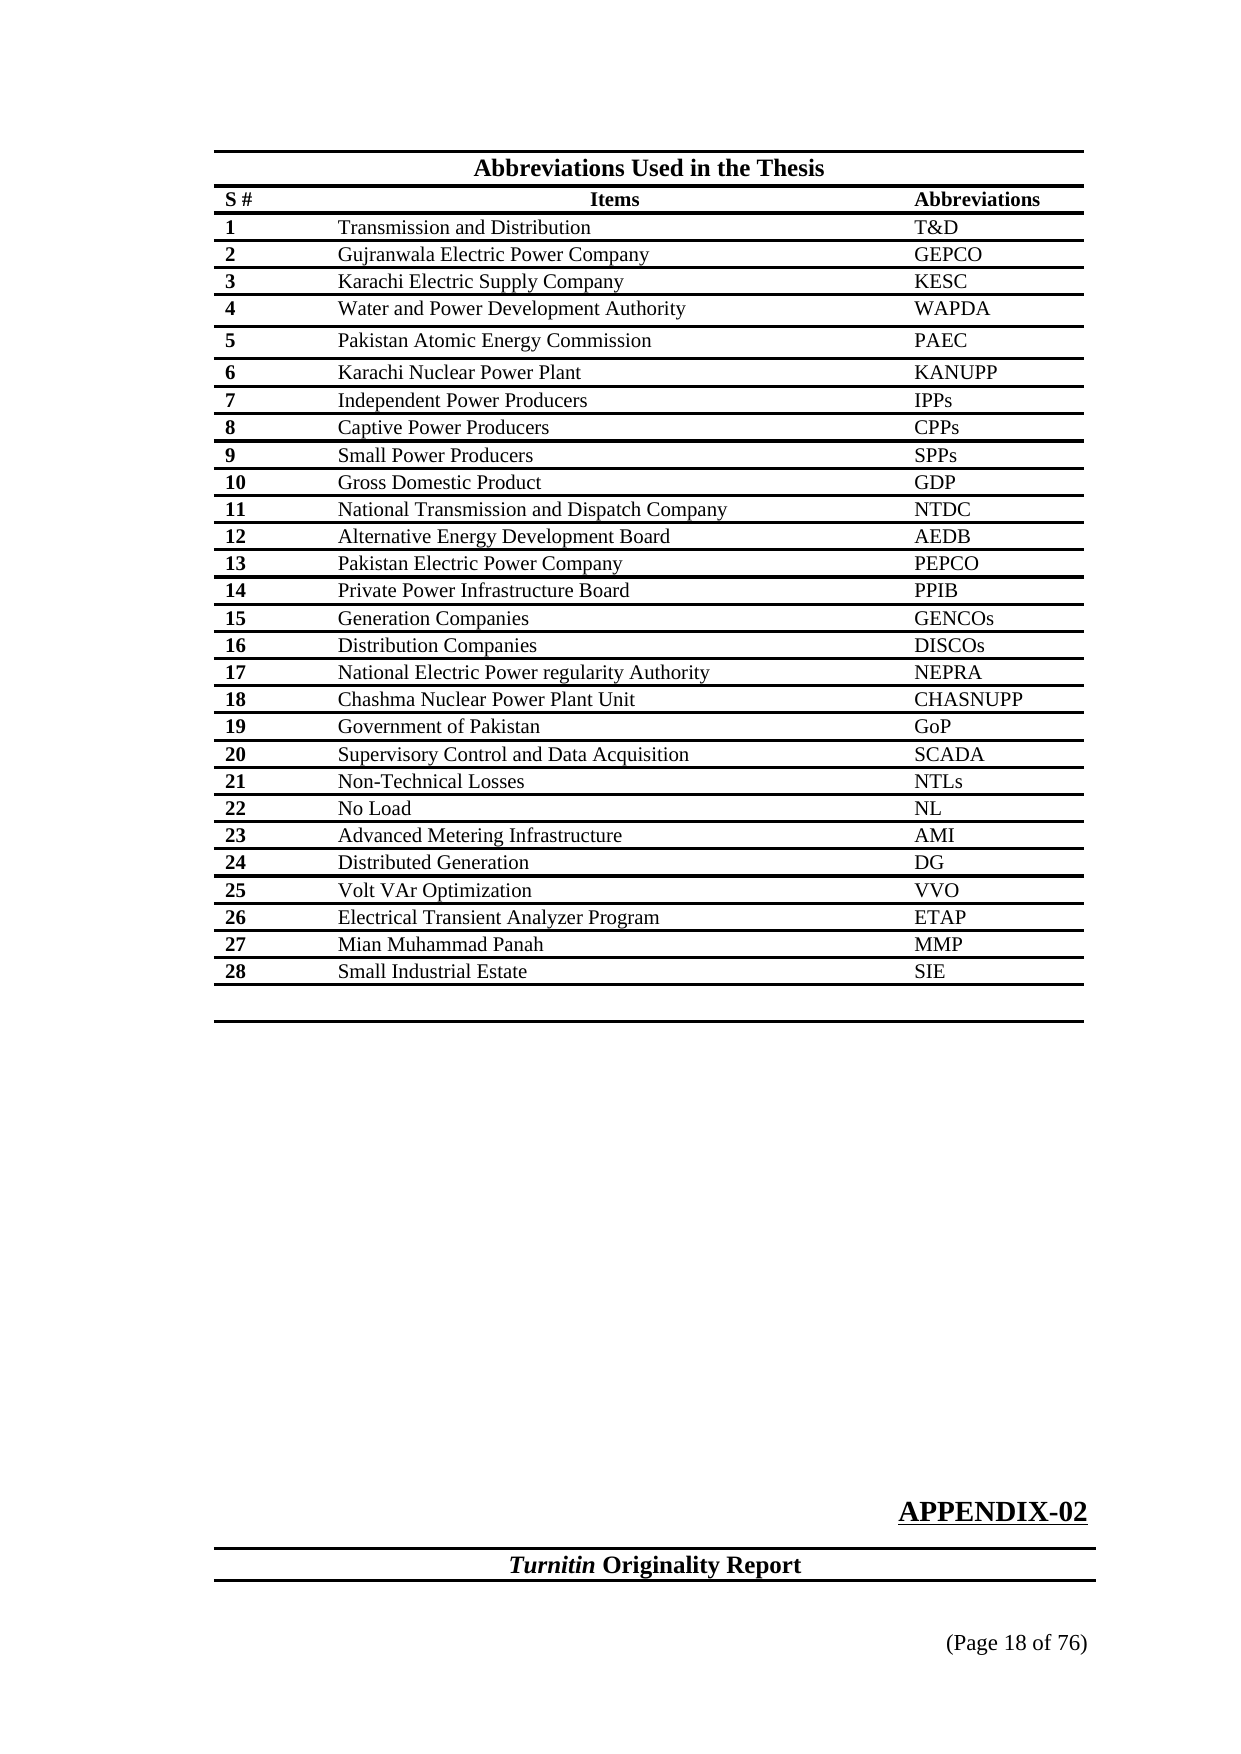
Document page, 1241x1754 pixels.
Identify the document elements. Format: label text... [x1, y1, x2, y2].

table_cell Independent Power Producers [326, 388, 793, 412]
table_cell NTDC [793, 497, 1084, 521]
table_cell Karachi Nuclear Power Plant [326, 360, 793, 385]
table_cell Karachi Electric Supply Company [326, 269, 793, 293]
table_cell 16 [214, 633, 326, 657]
table_cell SIE [793, 959, 1084, 983]
table_cell 17 [214, 660, 326, 684]
table_cell [214, 986, 462, 1020]
table_cell AMI [793, 823, 1084, 847]
table_header Turnitin Originality Report [214, 1550, 1096, 1579]
table_cell 7 [214, 388, 326, 412]
table_cell NTLs [793, 769, 1084, 793]
table_cell 12 [214, 524, 326, 548]
table_cell Gross Domestic Product [326, 470, 793, 494]
table_cell Chashma Nuclear Power Plant Unit [326, 687, 793, 711]
table_cell KANUPP [793, 360, 1084, 385]
table_cell 26 [214, 905, 326, 929]
table_cell Abbreviations [793, 188, 1084, 211]
table_cell 14 [214, 579, 326, 602]
table_cell ETAP [793, 905, 1084, 929]
table_cell WAPDA [793, 296, 1084, 325]
table_cell 2 [214, 242, 326, 266]
table_cell 3 [214, 269, 326, 293]
table_cell Gujranwala Electric Power Company [326, 242, 793, 266]
table_cell 20 [214, 742, 326, 766]
table_cell Non-Technical Losses [326, 769, 793, 793]
table_cell 9 [214, 443, 326, 467]
table_cell SCADA [793, 742, 1084, 766]
table_cell 19 [214, 714, 326, 738]
table_cell National Electric Power regularity Authority [326, 660, 793, 684]
table_cell Small Power Producers [326, 443, 793, 467]
table_cell Items [326, 188, 793, 211]
table_cell Volt VAr Optimization [326, 878, 793, 902]
table_cell 13 [214, 551, 326, 575]
table_cell Private Power Infrastructure Board [326, 579, 793, 602]
table_cell GoP [793, 714, 1084, 738]
table_cell PEPCO [793, 551, 1084, 575]
table_cell Pakistan Atomic Energy Commission [326, 328, 793, 357]
table_cell PAEC [793, 328, 1084, 357]
table_cell NEPRA [793, 660, 1084, 684]
table_cell 10 [214, 470, 326, 494]
table_cell DISCOs [793, 633, 1084, 657]
table_cell Electrical Transient Analyzer Program [326, 905, 793, 929]
table_cell Government of Pakistan [326, 714, 793, 738]
table_cell DG [793, 850, 1084, 874]
table_cell IPPs [793, 388, 1084, 412]
table_cell GDP [793, 470, 1084, 494]
table_cell No Load [326, 796, 793, 820]
table_cell Distribution Companies [326, 633, 793, 657]
table_cell NL [793, 796, 1084, 820]
table_cell National Transmission and Dispatch Company [326, 497, 793, 521]
table_cell 5 [214, 328, 326, 357]
table_cell S # [214, 188, 326, 211]
text APPENDIX-02 [225, 1494, 1087, 1528]
table_cell 23 [214, 823, 326, 847]
table_cell 1 [214, 215, 326, 239]
table_cell CPPs [793, 415, 1084, 439]
table_cell GENCOs [793, 606, 1084, 630]
table_cell SPPs [793, 443, 1084, 467]
table_cell Advanced Metering Infrastructure [326, 823, 793, 847]
table_header Abbreviations Used in the Thesis [214, 153, 1084, 184]
table_cell 27 [214, 932, 326, 956]
table_cell CHASNUPP [793, 687, 1084, 711]
table_cell 24 [214, 850, 326, 874]
table_cell PPIB [793, 579, 1084, 602]
table_cell Captive Power Producers [326, 415, 793, 439]
table_cell [462, 986, 766, 1020]
table_cell 8 [214, 415, 326, 439]
table_cell 15 [214, 606, 326, 630]
table_cell Mian Muhammad Panah [326, 932, 793, 956]
table_cell Supervisory Control and Data Acquisition [326, 742, 793, 766]
table_cell Alternative Energy Development Board [326, 524, 793, 548]
table_cell 21 [214, 769, 326, 793]
table_cell 6 [214, 360, 326, 385]
table_cell Transmission and Distribution [326, 215, 793, 239]
table_cell T&D [793, 215, 1084, 239]
table_cell Pakistan Electric Power Company [326, 551, 793, 575]
table_cell KESC [793, 269, 1084, 293]
table_cell 18 [214, 687, 326, 711]
table_cell GEPCO [793, 242, 1084, 266]
table_cell 11 [214, 497, 326, 521]
table_cell Water and Power Development Authority [326, 296, 793, 325]
table_cell [766, 986, 1084, 1020]
table_cell MMP [793, 932, 1084, 956]
table_cell VVO [793, 878, 1084, 902]
table_cell 28 [214, 959, 326, 983]
table_cell Generation Companies [326, 606, 793, 630]
table_cell Small Industrial Estate [326, 959, 793, 983]
table_cell 25 [214, 878, 326, 902]
table_cell 22 [214, 796, 326, 820]
table_cell 4 [214, 296, 326, 325]
table_cell Distributed Generation [326, 850, 793, 874]
table_cell AEDB [793, 524, 1084, 548]
